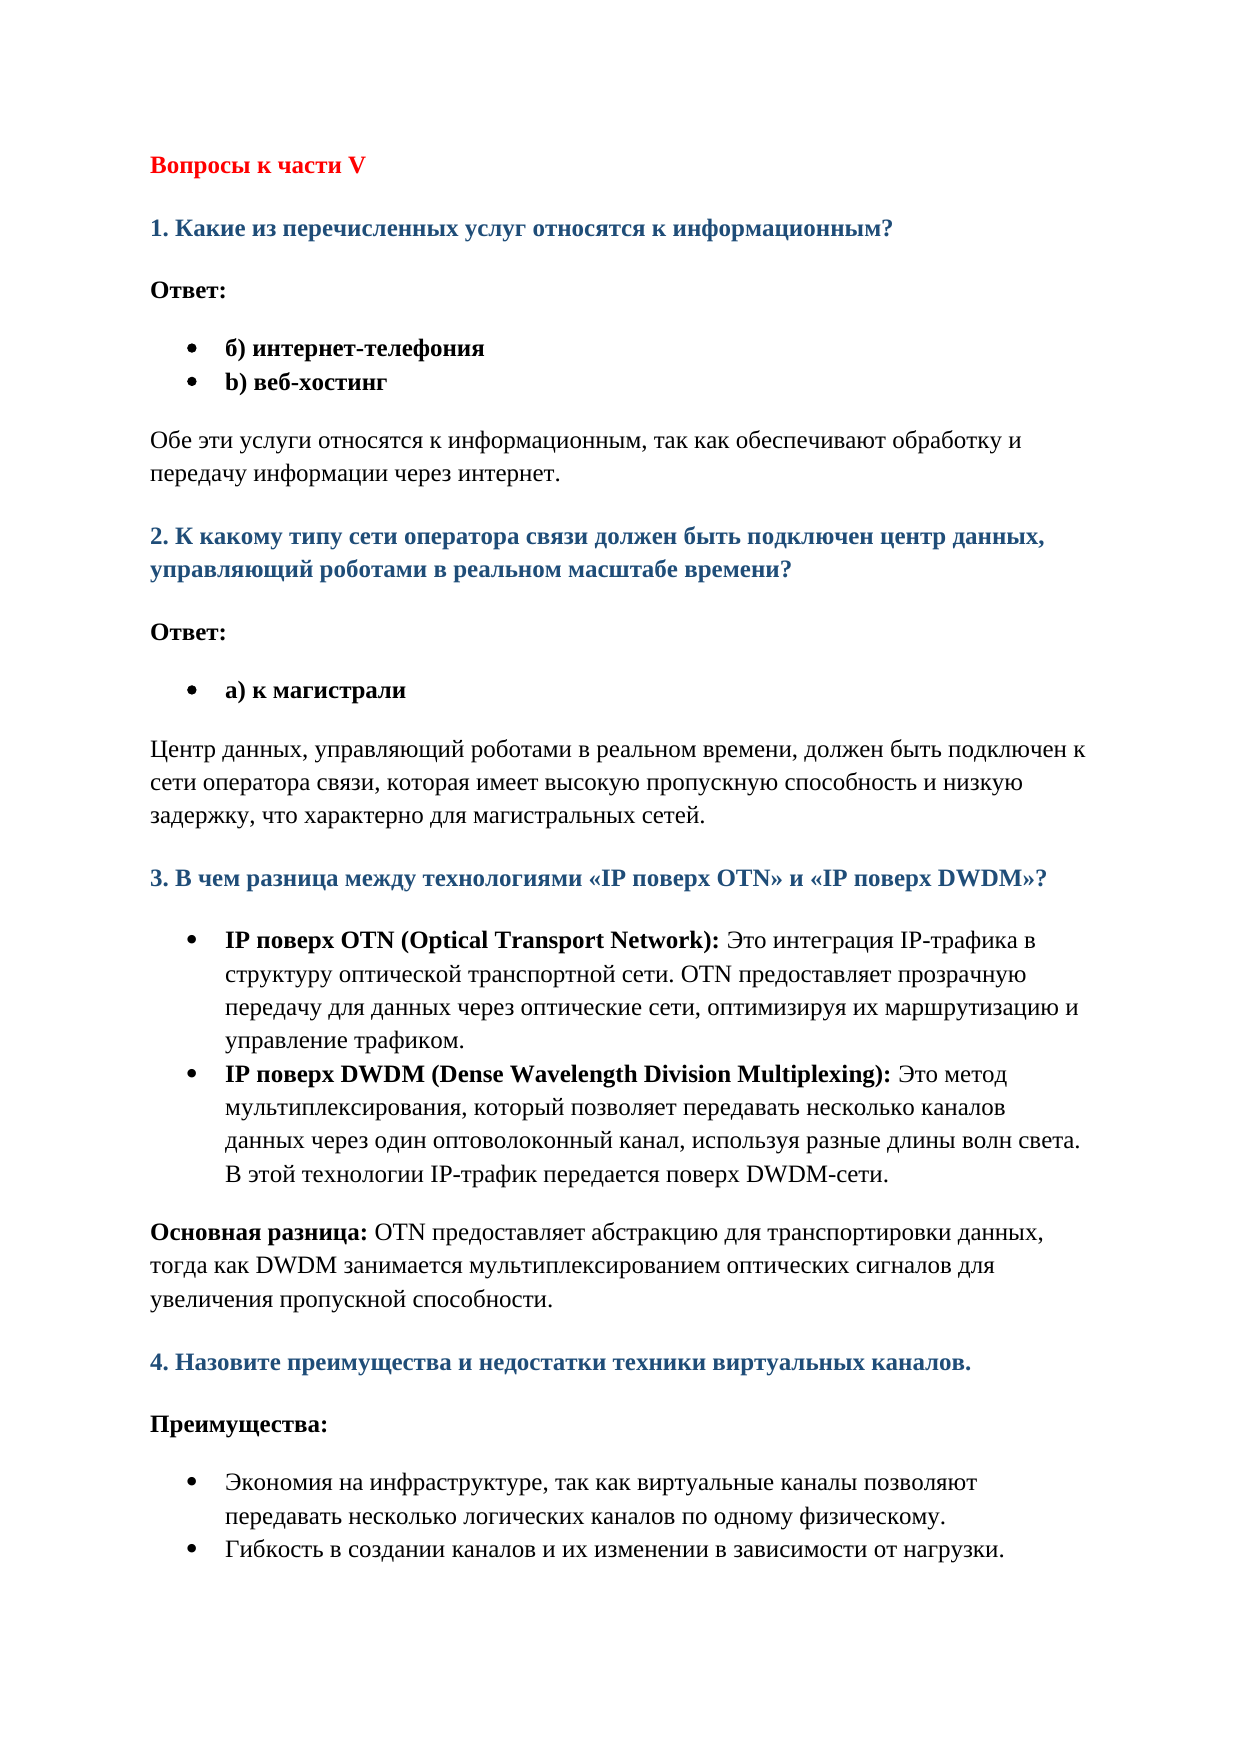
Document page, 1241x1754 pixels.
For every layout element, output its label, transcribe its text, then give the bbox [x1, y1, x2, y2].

list IP поверх DWDM (Dense Wavelength Division Multiplexing): Это метод мультиплексирования, который позволяет передавать несколько каналов данных через один оптоволоконный канал, используя разные длины волн света. В этой технологии IP-трафик передается поверх DWDM-сети. [187, 1059, 1090, 1188]
list Экономия на инфраструктуре, так как виртуальные каналы позволяют передавать несколько логических каналов по одному физическому. [187, 1467, 1090, 1529]
list б) интернет-телефония [187, 333, 1090, 362]
text Центр данных, управляющий роботами в реальном времени, должен быть подключен к сети оператора связи, которая имеет высокую пропускную способность и низкую задержку, что характерно для магистральных сетей. [150, 734, 1090, 829]
list Гибкость в создании каналов и их изменении в зависимости от нагрузки. [187, 1534, 1090, 1563]
subtitle 1. Какие из перечисленных услуг относятся к информационным? [150, 213, 1090, 241]
list IP поверх OTN (Optical Transport Network): Это интеграция IP-трафика в структуру оптической транспортной сети. OTN предоставляет прозрачную передачу для данных через оптические сети, оптимизируя их маршрутизацию и управление трафиком. [187, 926, 1090, 1054]
list b) веб-хостинг [187, 367, 1090, 396]
text Основная разница: OTN предоставляет абстракцию для транспортировки данных, тогда как DWDM занимается мультиплексированием оптических сигналов для увеличения пропускной способности. [150, 1217, 1090, 1313]
text Ответ: [150, 275, 1090, 304]
subtitle 3. В чем разница между технологиями «IP поверх OTN» и «IP поверх DWDM»? [150, 863, 1090, 892]
subtitle 2. К какому типу сети оператора связи должен быть подключен центр данных, управляющий роботами в реальном масштабе времени? [150, 521, 1090, 583]
list a) к магистрали [187, 675, 1090, 704]
text Обе эти услуги относятся к информационным, так как обеспечивают обработку и передачу информации через интернет. [150, 425, 1090, 487]
subtitle 4. Назовите преимущества и недостатки техники виртуальных каналов. [150, 1347, 1090, 1375]
text Преимущества: [150, 1409, 1090, 1438]
subtitle Вопросы к части V [150, 150, 1090, 179]
text Ответ: [150, 617, 1090, 646]
